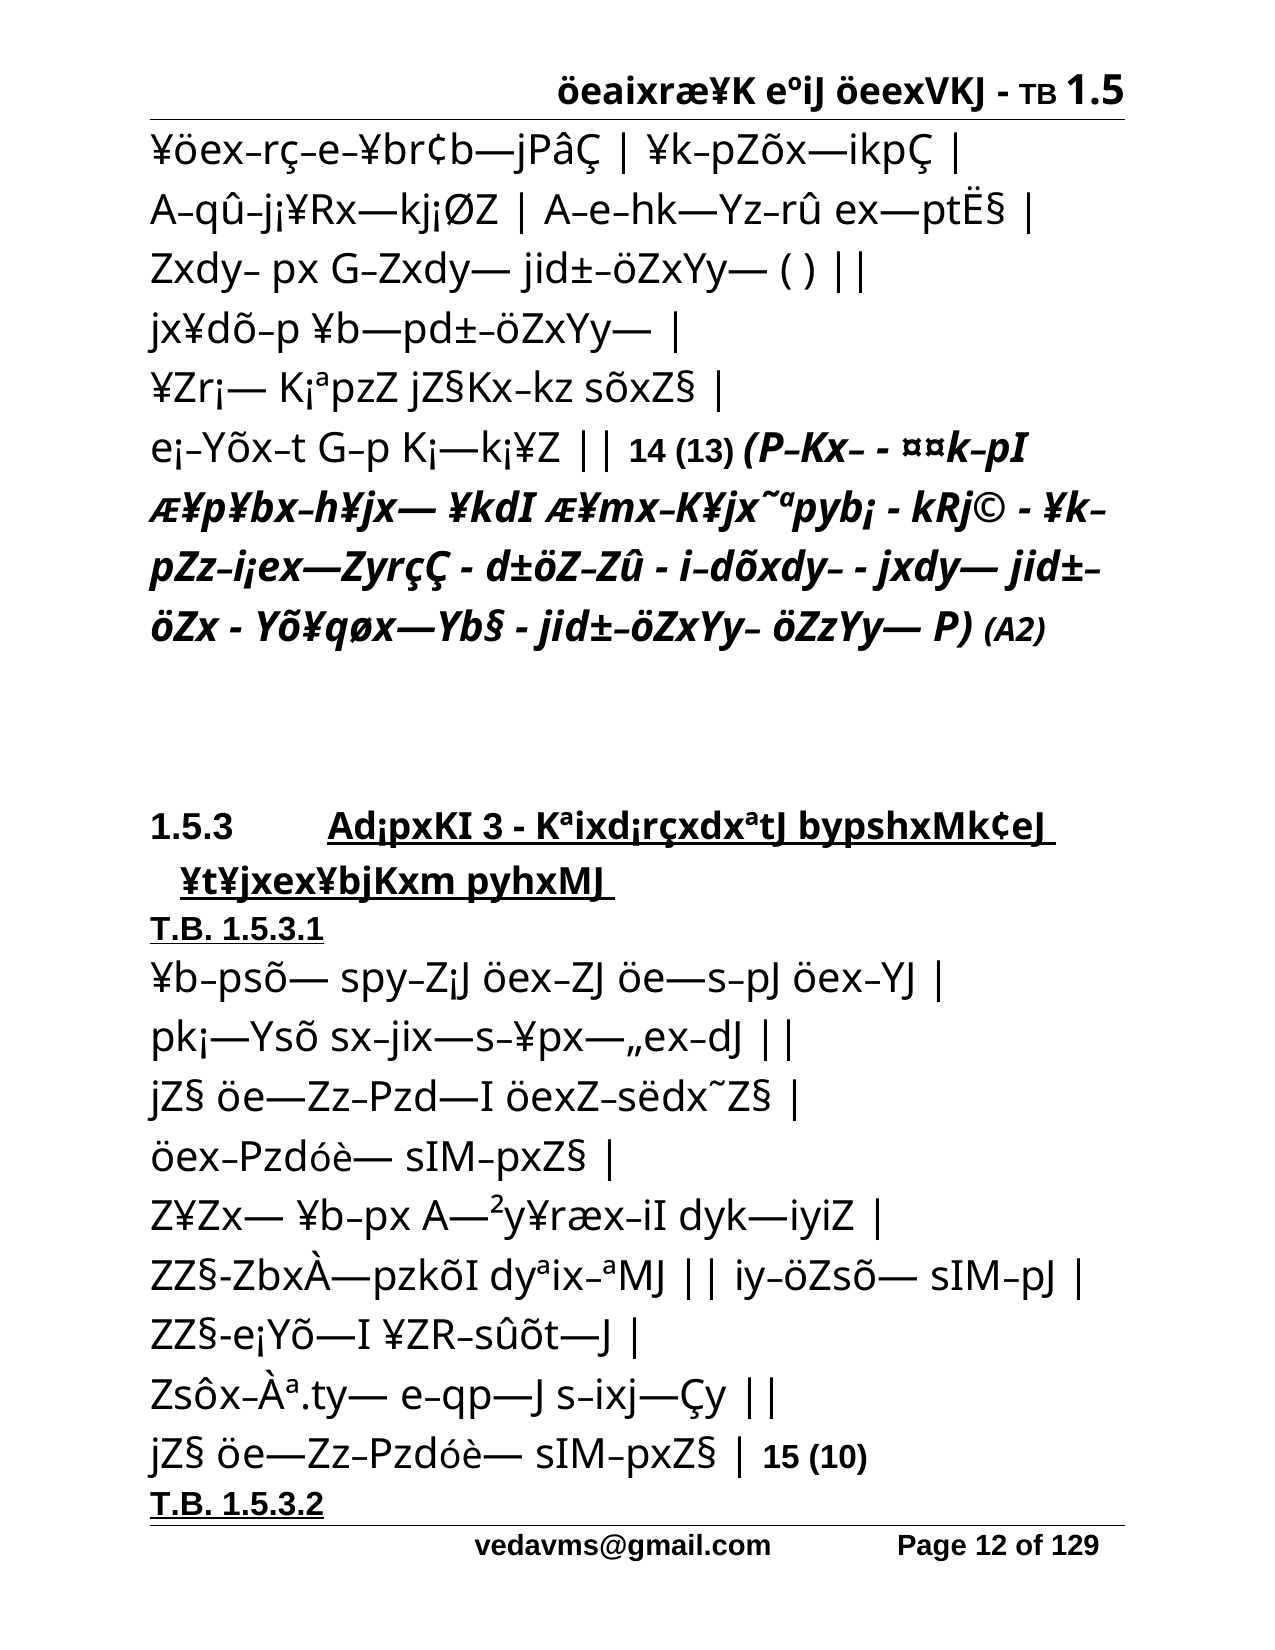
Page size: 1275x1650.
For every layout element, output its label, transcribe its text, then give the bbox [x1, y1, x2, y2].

text ¥Zr¡— K¡ªpzZ jZ§Kx–kz sõxZ§ | [150, 358, 1125, 415]
text pk¡—Ysõ sx–jix—s–¥px—„ex–dJ || [150, 1007, 1125, 1064]
text ¥öex–rç–e–¥br¢b—jPâÇ | ¥k–pZõx—ikpÇ | [150, 120, 1125, 177]
text ¥b–psõ— spy–Z¡J öex–ZJ öe—s–pJ öex–YJ | [150, 948, 1125, 1004]
text Z¥Zx— ¥b–px A—²y¥ræx–iI dyk—iyiZ | [150, 1186, 1125, 1243]
text ZZ§-ZbxÀ—pzkõI dyªix–ªMJ || iy–öZsõ— sIM–pJ | ZZ§-e¡Yõ—I ¥ZR–sûõt—J | [150, 1246, 1125, 1362]
text A–qû–j¡¥Rx—kj¡ØZ | A–e–hk—Yz–rû ex—ptË§ | [150, 179, 1125, 236]
subtitle Ad¡pxKI 3 - Kªixd¡rçxdxªtJ bypshxMk¢eJ ¥t¥jxex¥bjKxm pyhxMJ [150, 799, 1125, 905]
text Zxdy– px G–Zxdy— jid±–öZxYy— ( ) || jx¥dõ–p ¥b—pd±–öZxYy— | [150, 239, 1125, 355]
text T.B. 1.5.3.2 [150, 1484, 1125, 1522]
text e¡–Yõx–t G–p K¡—k¡¥Z || 14 (13) (P–Kx– - ¤¤k–pI Æ¥p¥bx–h¥jx— ¥kdI Æ¥mx–K¥jx˜ªpyb¡ - kRj© - ¥k–pZz–i¡ex—ZyrçÇ - d±öZ–Zû - i–dõxdy– - jxdy— jid±–öZx - Yõ¥qøx—Yb§ - jid±–öZxYy– öZzYy— P) (A2) [150, 418, 1125, 653]
text Zsôx–Àª.ty— e–qp—J s–ixj—Çy || [150, 1365, 1125, 1421]
text jZ§ öe—Zz–Pzdóè— sIM–pxZ§ | 15 (10) [150, 1424, 1125, 1481]
text T.B. 1.5.3.1 [150, 909, 1125, 948]
text jZ§ öe—Zz–Pzd—I öexZ–sëdx˜Z§ | öex–Pzdóè— sIM–pxZ§ | [150, 1067, 1125, 1183]
